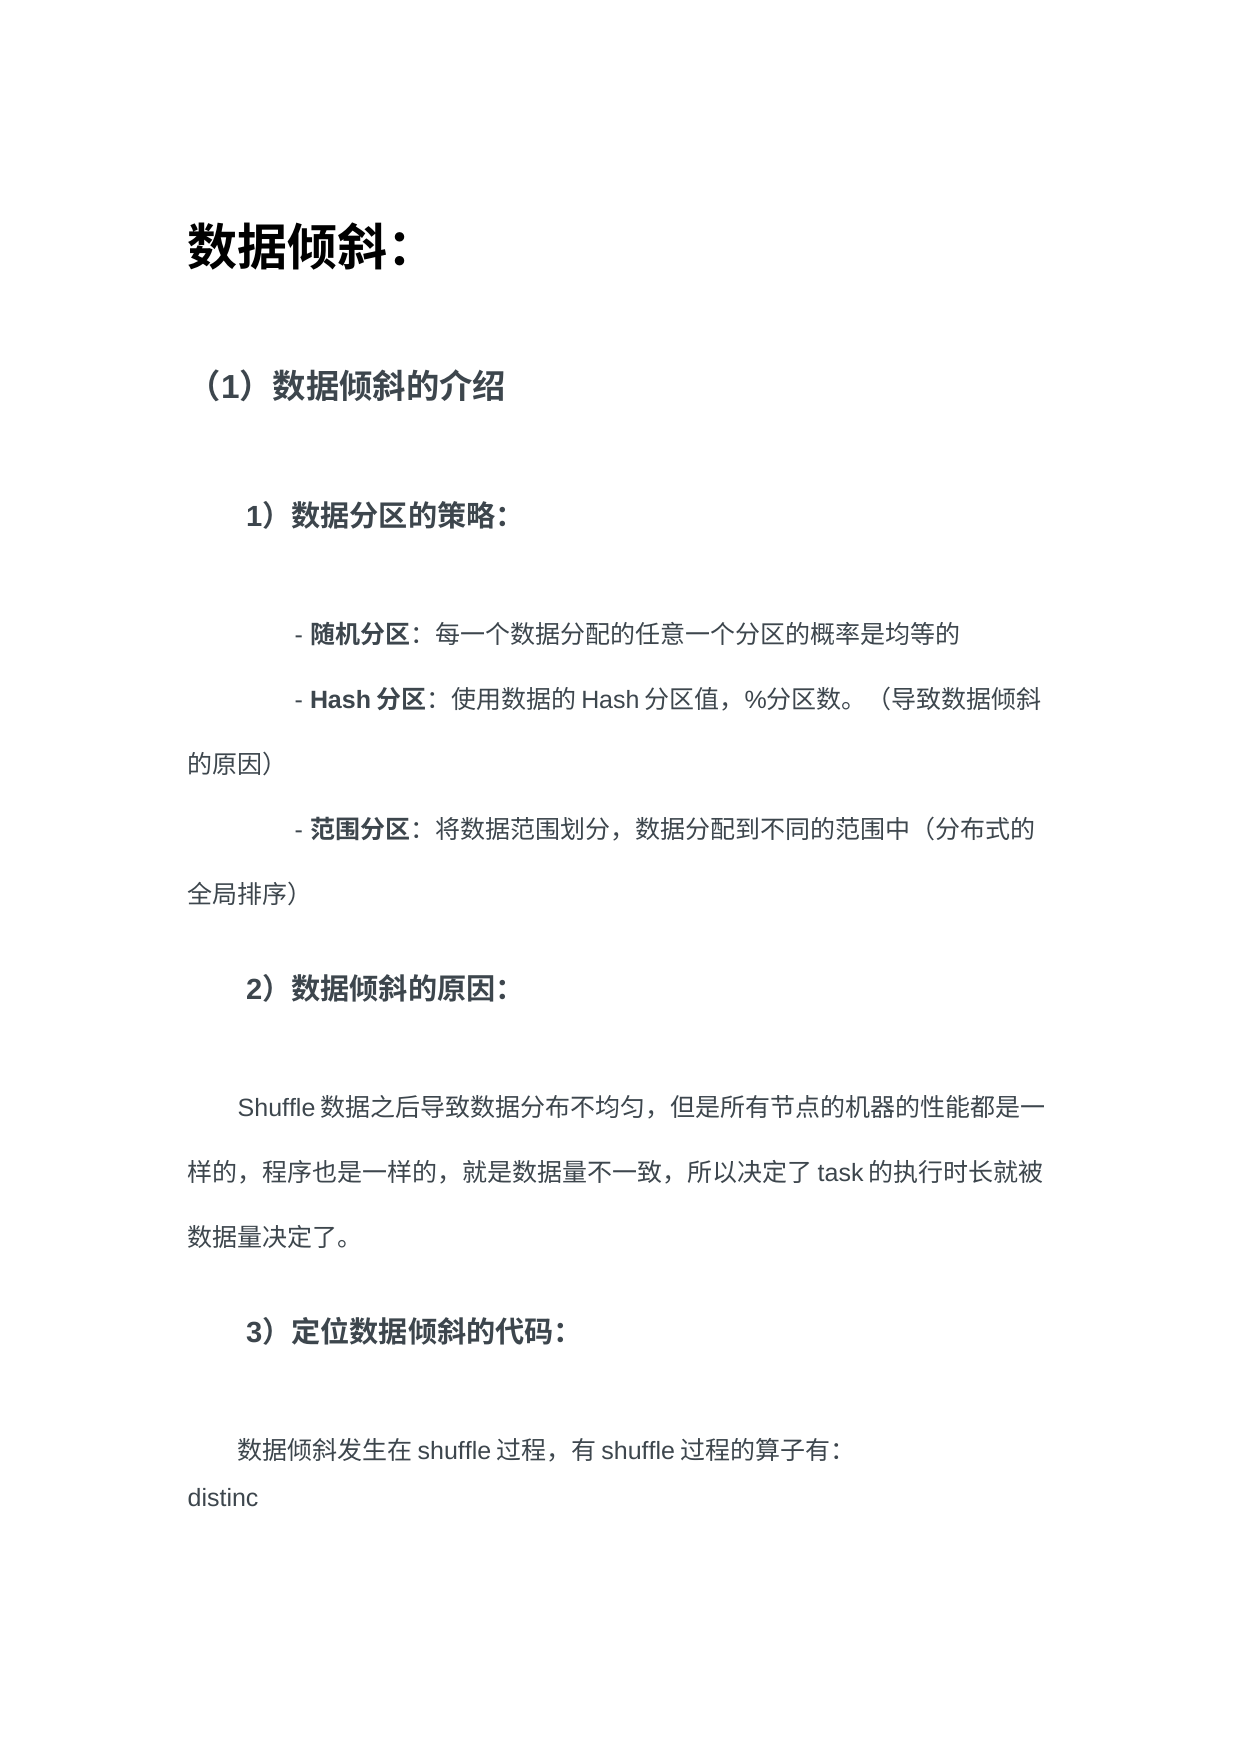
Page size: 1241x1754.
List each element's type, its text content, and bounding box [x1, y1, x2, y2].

subtitle 1）数据分区的策略： [187, 481, 1053, 546]
text 数据倾斜： [187, 194, 1053, 292]
subtitle 3）定位数据倾斜的代码： [187, 1297, 1053, 1362]
text Shuffle数据之后导致数据分布不均匀，但是所有节点的机器的性能都是一样的，程序也是一样的，就是数据量不一致，所以决定了task的执行时长就被数据量决定了。 [187, 1073, 1053, 1268]
subtitle 2）数据倾斜的原因： [187, 954, 1053, 1019]
subtitle （1）数据倾斜的介绍 [187, 352, 1053, 417]
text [187, 1416, 1053, 1513]
text - 随机分区：每一个数据分配的任意一个分区的概率是均等的 - Hash分区：使用数据的Hash分区值，%分区数。（导致数据倾斜的原因） - 范围分区：将数据范围划分，数据分配到不同的范围中（分布式的全局排序） [187, 600, 1053, 925]
